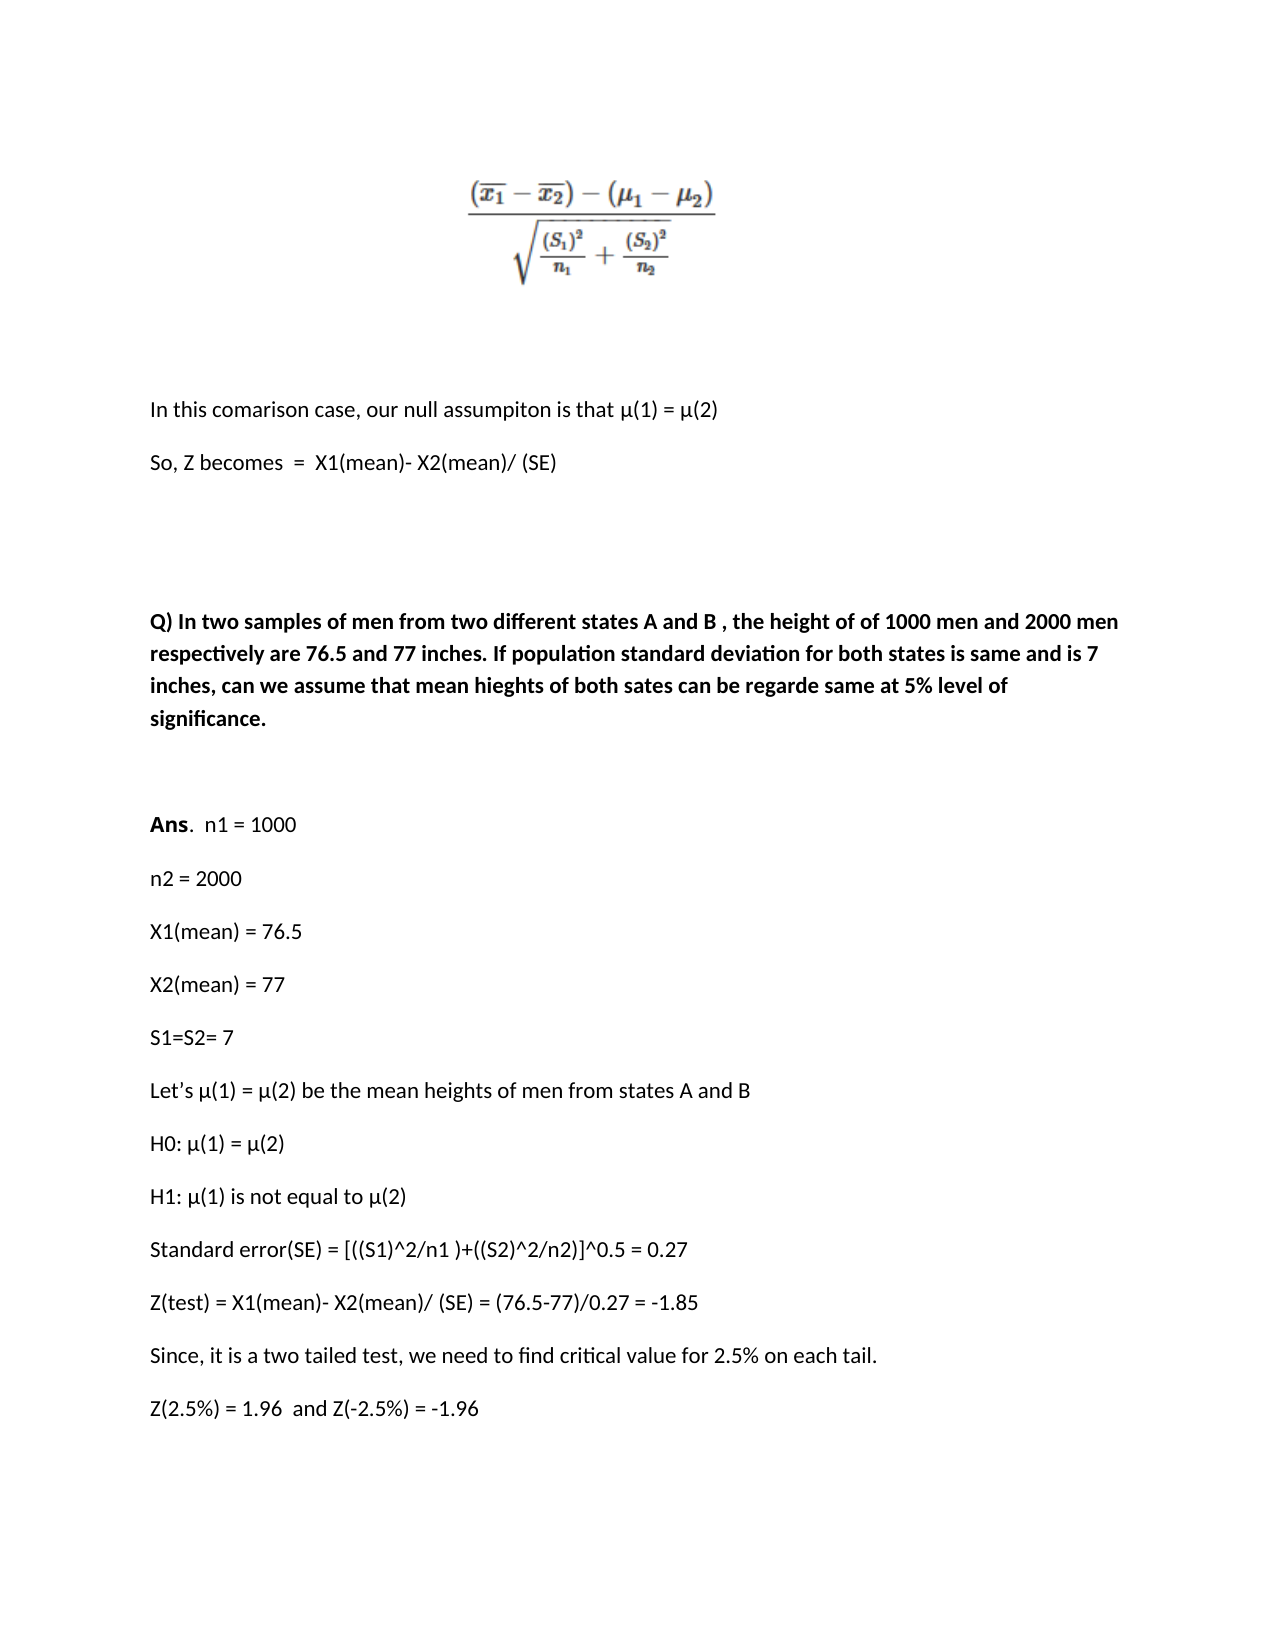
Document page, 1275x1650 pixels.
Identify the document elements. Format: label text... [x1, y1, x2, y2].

text n2 = 2000 [150, 864, 1125, 892]
text S1=S2= 7 [150, 1023, 1125, 1051]
text In this comarison case, our null assumpiton is that µ(1) = µ(2) [150, 395, 1125, 423]
text Let’s µ(1) = µ(2) be the mean heights of men from states A and B [150, 1076, 1125, 1104]
text Standard error(SE) = [((S1)^2/n1 )+((S2)^2/n2)]^0.5 = 0.27 [150, 1235, 1125, 1263]
text X1(mean) = 76.5 [150, 917, 1125, 945]
text So, Z becomes = X1(mean)- X2(mean)/ (SE) [150, 448, 1125, 476]
text H1: µ(1) is not equal to µ(2) [150, 1182, 1125, 1210]
text H0: µ(1) = µ(2) [150, 1129, 1125, 1157]
text Z(2.5%) = 1.96 and Z(-2.5%) = -1.96 [150, 1394, 1125, 1422]
picture [398, 150, 797, 318]
text Since, it is a two tailed test, we need to find critical value for 2.5% on each tail. [150, 1341, 1125, 1369]
text X2(mean) = 77 [150, 970, 1125, 998]
text Ans. n1 = 1000 [150, 810, 1125, 839]
text Z(test) = X1(mean)- X2(mean)/ (SE) = (76.5-77)/0.27 = -1.85 [150, 1288, 1125, 1316]
text Q) In two samples of men from two different states A and B , the height of of 1000 men and 2000 men respectively are 76.5 and 77 inches. If population standard deviation for both states is same and is 7 inches, can we assume that mean hieghts of both sates can be regarde same at 5% level of significance. [150, 607, 1125, 732]
